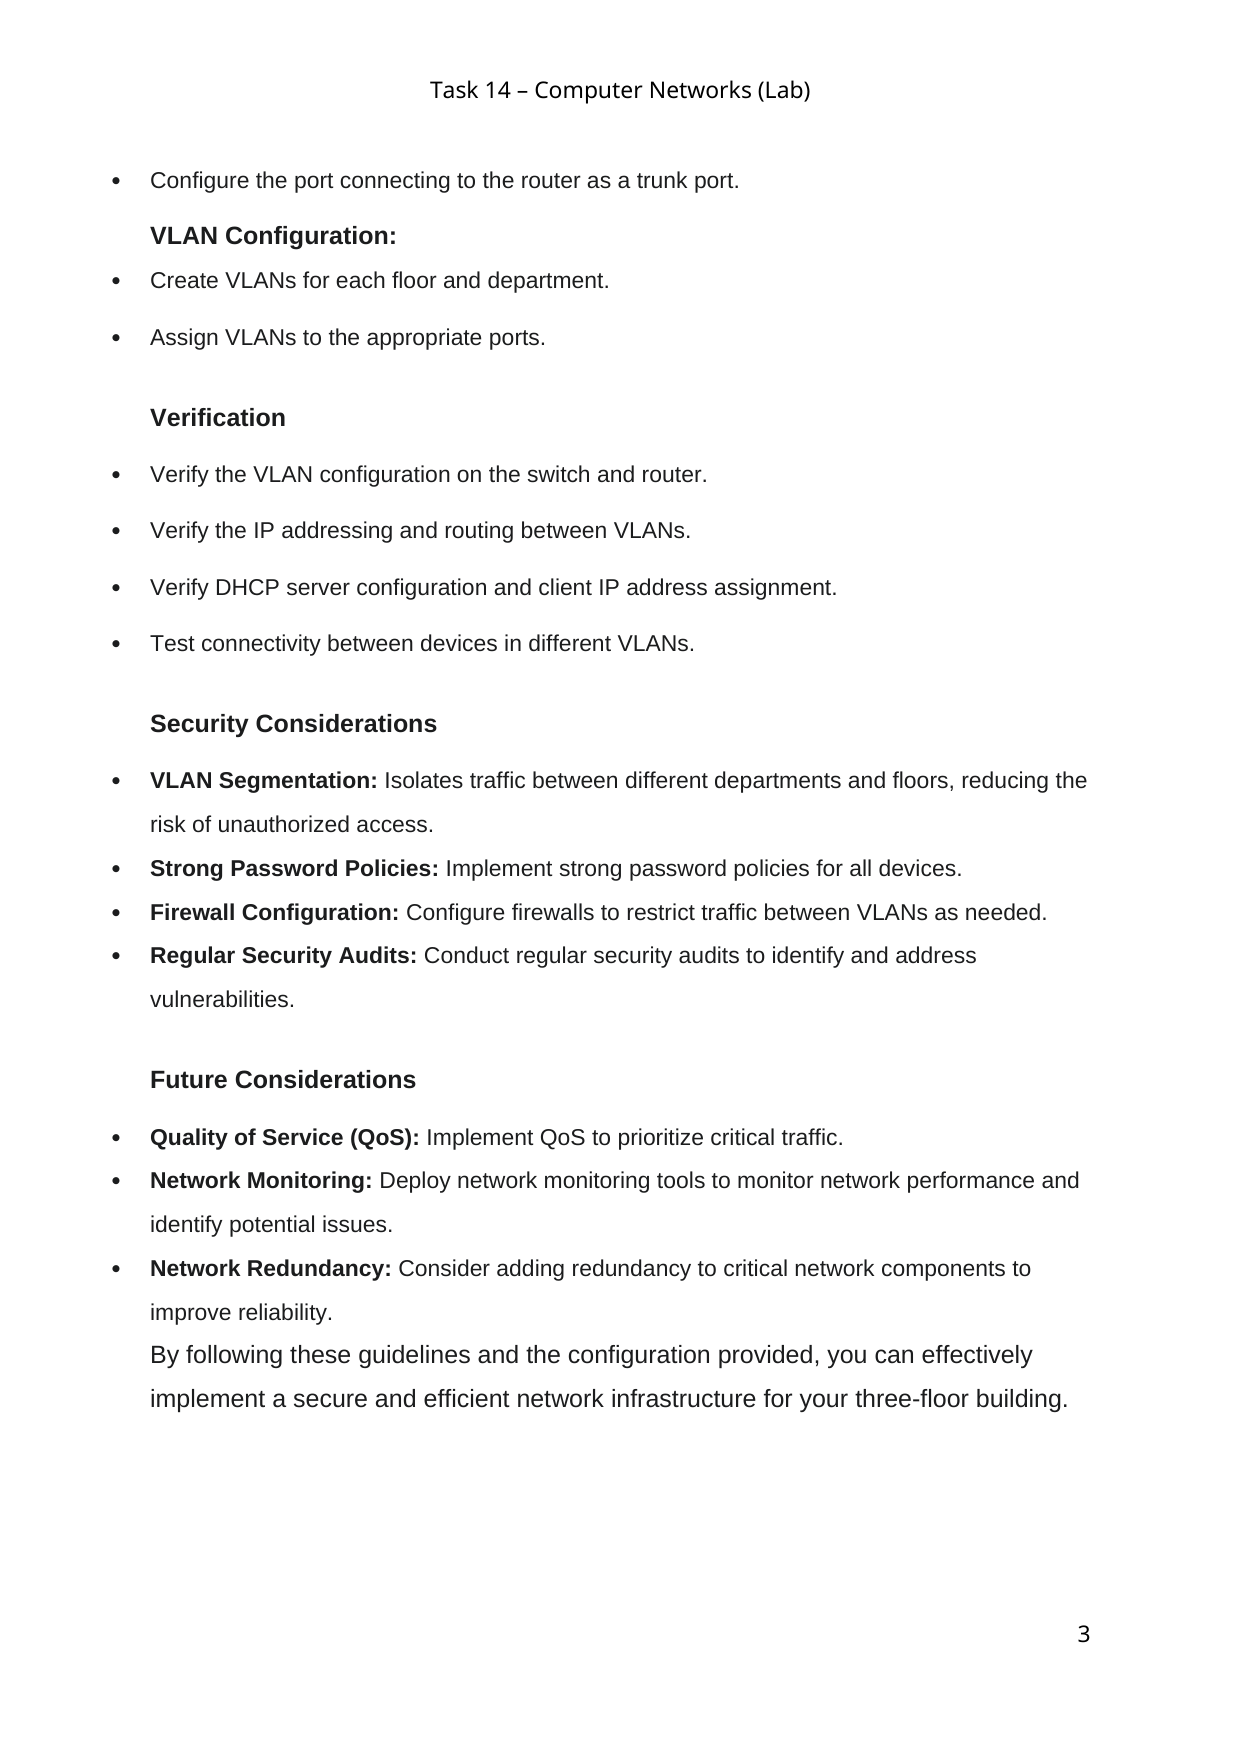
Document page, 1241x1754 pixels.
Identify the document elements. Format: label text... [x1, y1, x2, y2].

subtitle Security Considerations [150, 700, 1090, 737]
list Assign VLANs to the appropriate ports. [112, 306, 1090, 350]
list Test connectivity between devices in different VLANs. [112, 612, 1090, 656]
list Configure the port connecting to the router as a trunk port. [112, 150, 1090, 194]
list Network Monitoring: Deploy network monitoring tools to monitor network performance and identify potential issues. [112, 1150, 1090, 1237]
list Verify DHCP server configuration and client IP address assignment. [112, 556, 1090, 600]
text VLAN Configuration: [150, 206, 1090, 250]
subtitle Verification [150, 394, 1090, 431]
list Network Redundancy: Consider adding redundancy to critical network components to improve reliability. [112, 1237, 1090, 1325]
list Strong Password Policies: Implement strong password policies for all devices. [112, 837, 1090, 881]
list Quality of Service (QoS): Implement QoS to prioritize critical traffic. [112, 1106, 1090, 1150]
list Firewall Configuration: Configure firewalls to restrict traffic between VLANs as needed. [112, 881, 1090, 925]
list VLAN Segmentation: Isolates traffic between different departments and floors, reducing the risk of unauthorized access. [112, 750, 1090, 837]
subtitle Future Considerations [150, 1056, 1090, 1094]
list Regular Security Audits: Conduct regular security audits to identify and address vulnerabilities. [112, 925, 1090, 1012]
list Verify the VLAN configuration on the switch and router. [112, 444, 1090, 487]
list Verify the IP addressing and routing between VLANs. [112, 500, 1090, 544]
text By following these guidelines and the configuration provided, you can effectively implement a secure and efficient network infrastructure for your three-floor building. [150, 1325, 1090, 1412]
list Create VLANs for each floor and department. [112, 250, 1090, 294]
